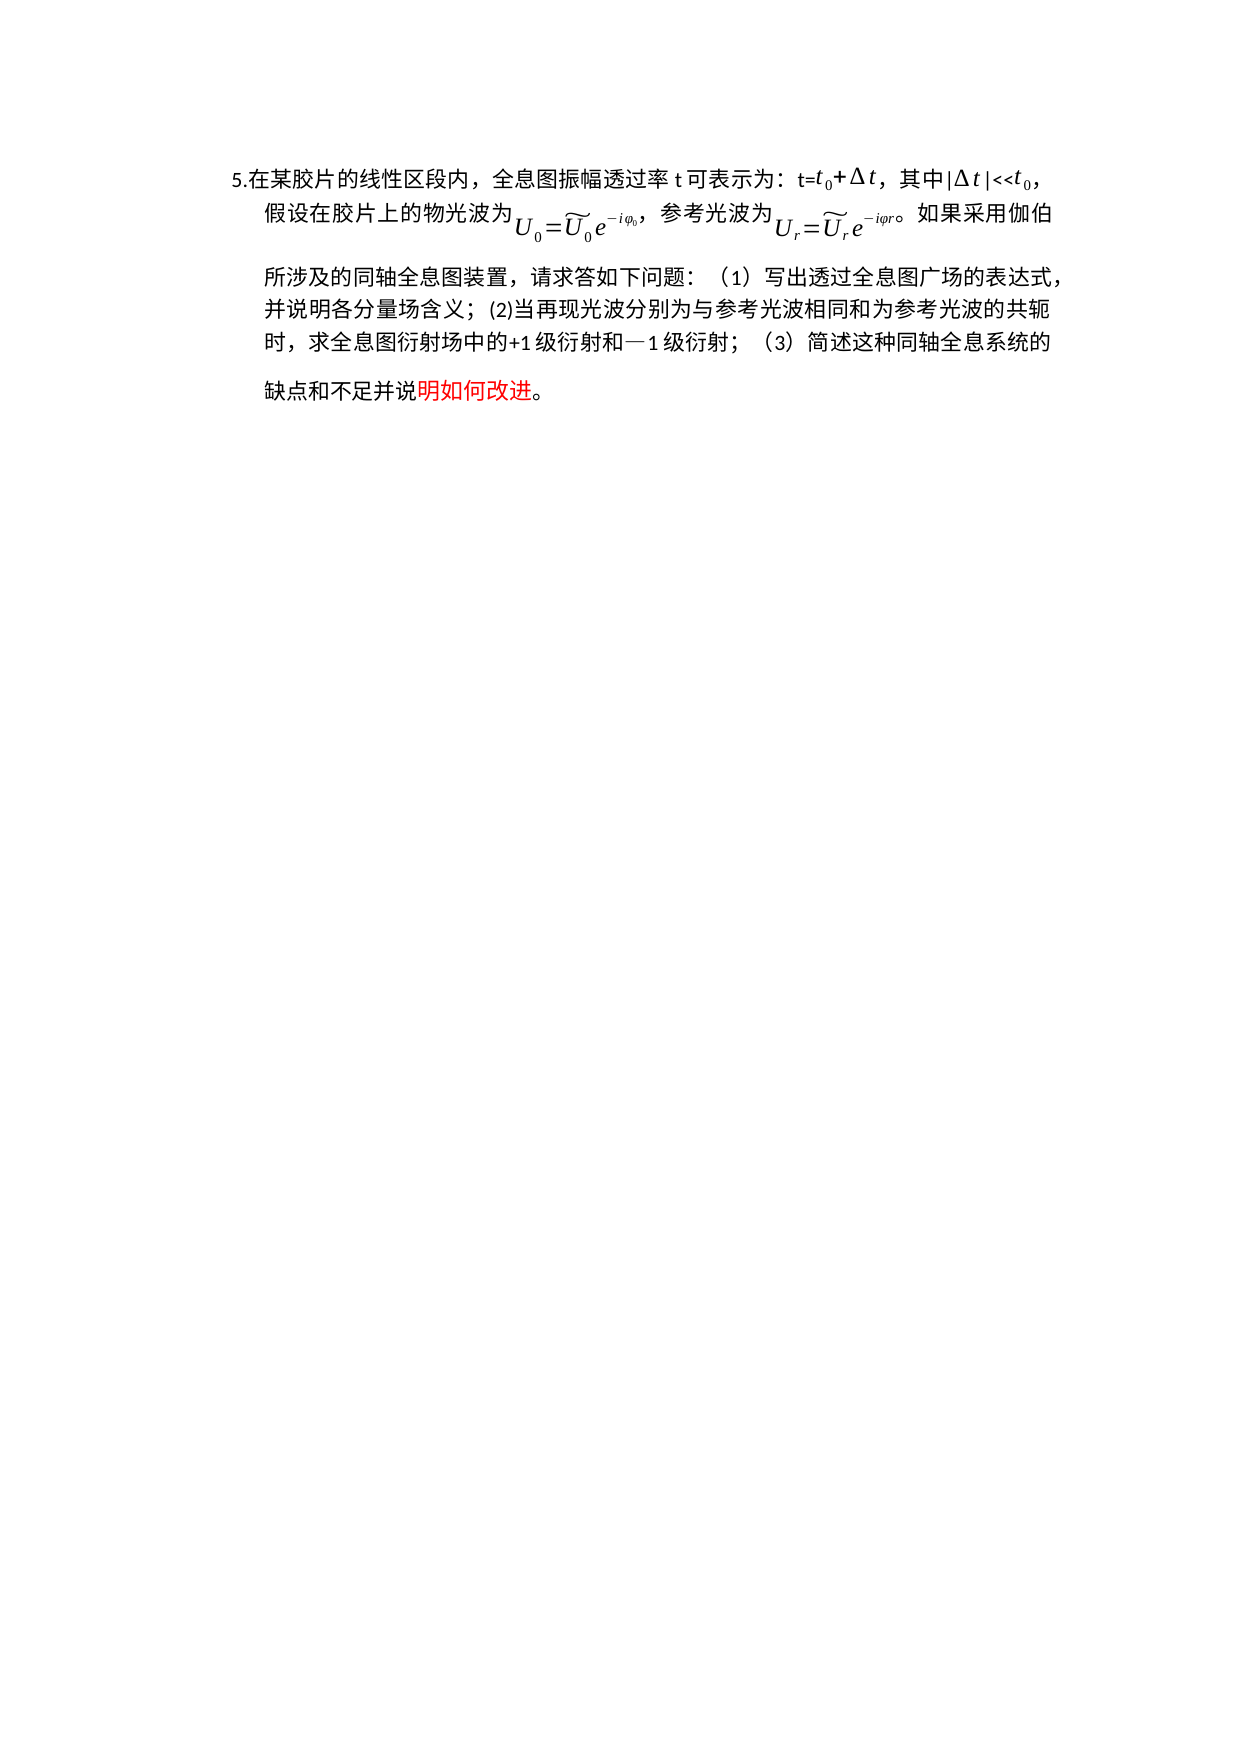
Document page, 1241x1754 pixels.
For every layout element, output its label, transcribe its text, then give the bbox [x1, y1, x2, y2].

text 5.在某胶片的线性区段内，全息图振幅透过率t可表示为：t=，其中||<<，假设在胶片上的物光波为，参考光波为。如果采用伽伯所涉及的同轴全息图装置，请求答如下问题：（1）写出透过全息图广场的表达式，并说明各分量场含义；(2)当再现光波分别为与参考光波相同和为参考光波的共轭时，求全息图衍射场中的+1级衍射和—1级衍射；（3）简述这种同轴全息系统的缺点和不足并说明如何改进。 [231, 162, 1053, 422]
